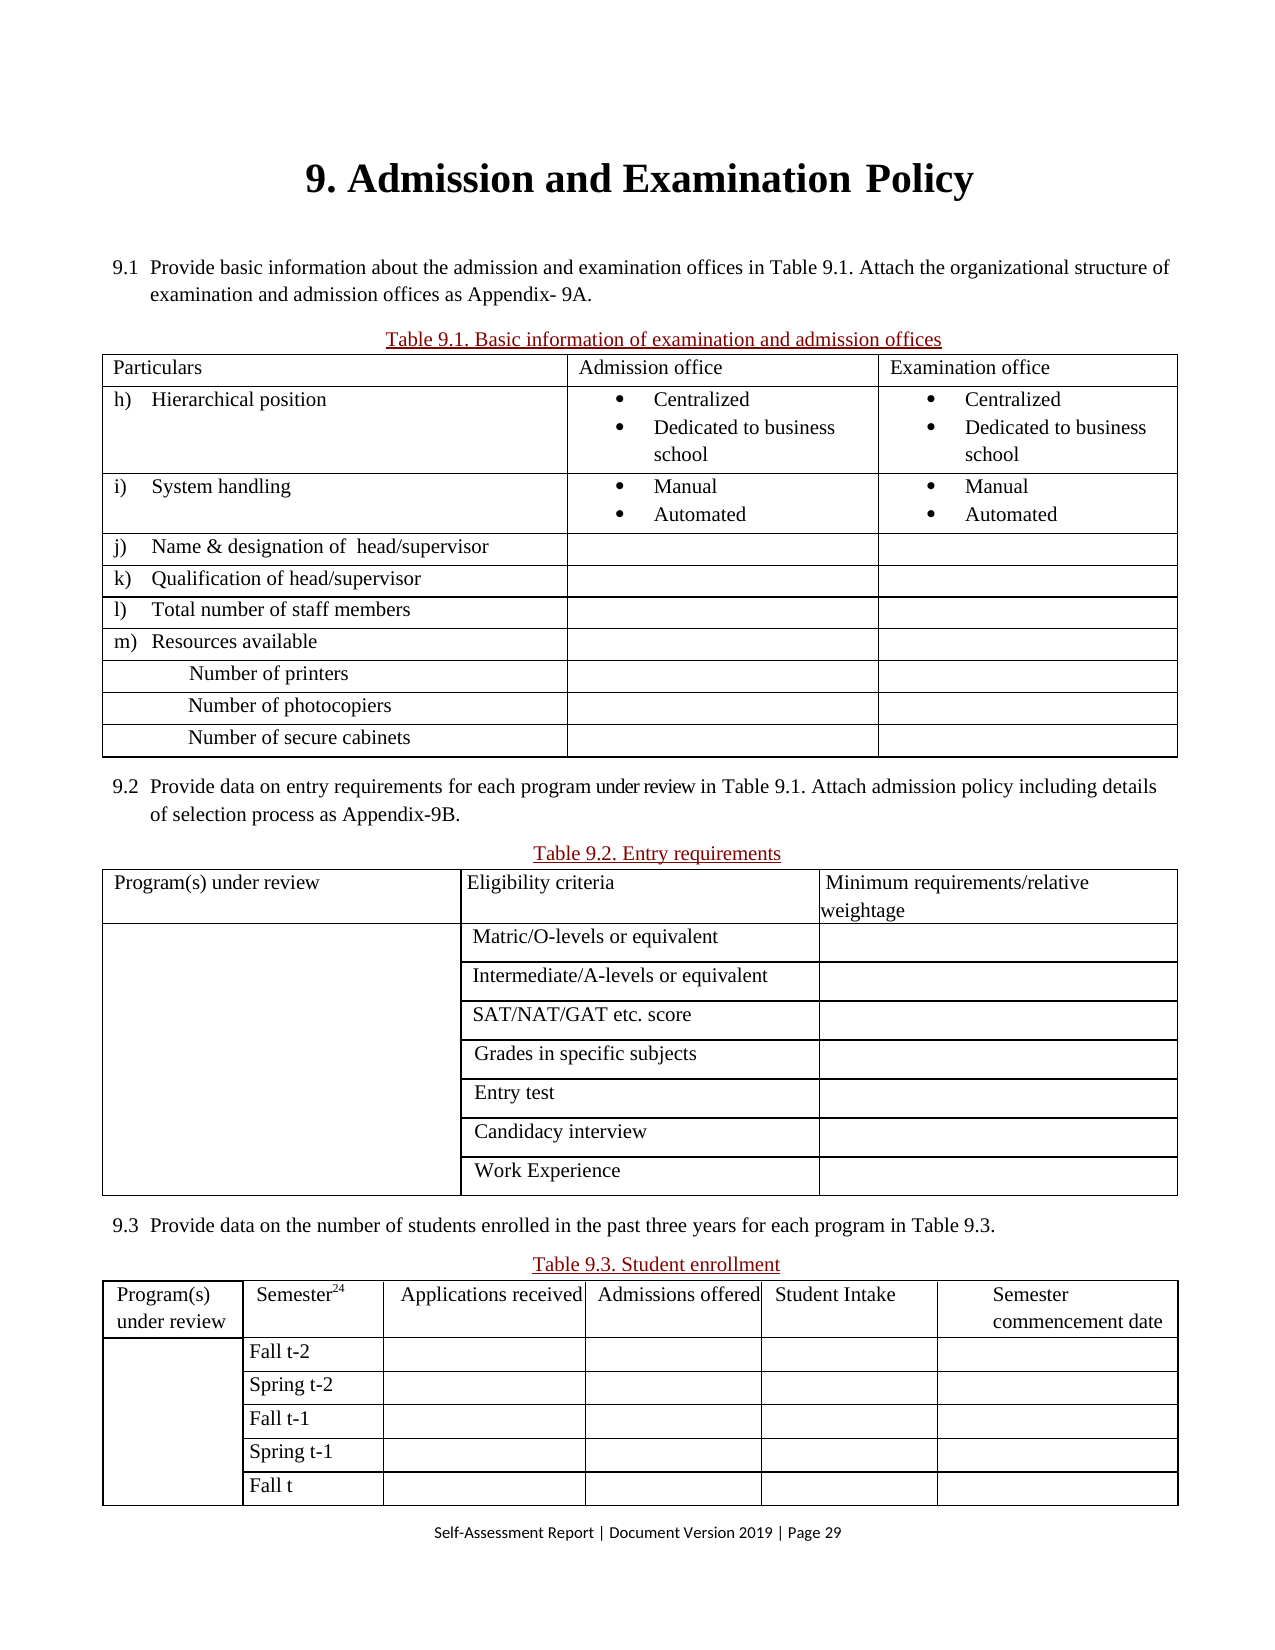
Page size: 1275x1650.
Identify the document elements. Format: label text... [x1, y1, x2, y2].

table_cell Fall t-2 [244, 1338, 383, 1371]
table_cell [762, 1473, 937, 1505]
text Table 9.3. Student enrollment [135, 1252, 1177, 1276]
table_cell [820, 1119, 1177, 1156]
table_cell [568, 661, 878, 692]
table_cell [586, 1372, 761, 1404]
table_cell [762, 1338, 937, 1371]
table_cell Hierarchical position [103, 387, 567, 473]
list Provide data on the number of students enrolled in the past three years for each program in Table 9.3. [112, 1213, 1177, 1237]
table_header Admissions offered [586, 1281, 761, 1337]
list Provide data on entry requirements for each program under review in Table 9.1. Attach admission policy including details of selection process as Appendix-9B. [112, 774, 1177, 826]
table_cell [586, 1405, 761, 1438]
table_cell Fall t-1 [244, 1405, 383, 1438]
table_cell [820, 924, 1177, 961]
table_cell [938, 1405, 1177, 1438]
table_header Semester commencement date [938, 1281, 1177, 1337]
table_cell Number of printers [103, 661, 567, 692]
table_cell Intermediate/A-levels or equivalent [462, 963, 819, 1000]
table_cell Entry test [462, 1080, 819, 1117]
list Provide basic information about the admission and examination offices in Table 9.1. Attach the organizational structure of examination and admission offices as Appendix- 9A. [112, 255, 1177, 306]
table_header Eligibility criteria [462, 870, 819, 923]
table_cell [938, 1372, 1177, 1404]
table_cell SAT/NAT/GAT etc. score [462, 1002, 819, 1039]
table_cell Number of secure cabinets [103, 725, 567, 756]
table_cell [938, 1338, 1177, 1371]
table_cell [384, 1338, 585, 1371]
table_cell [586, 1439, 761, 1471]
table_header Particulars [103, 355, 567, 386]
table_cell [820, 963, 1177, 1000]
table_cell Resources available [103, 629, 567, 660]
table_cell [879, 629, 1177, 660]
table_cell Name & designation of head/supervisor [103, 534, 567, 564]
table_cell [938, 1439, 1177, 1471]
text Table 9.2. Entry requirements [496, 841, 818, 865]
table_cell [879, 598, 1177, 628]
table_cell Matric/O-levels or equivalent [462, 924, 819, 961]
table_cell Spring t-1 [244, 1439, 383, 1471]
table_cell [384, 1473, 585, 1505]
table_header Examination office [879, 355, 1177, 386]
table_header Admission office [568, 355, 878, 386]
table_cell [820, 1158, 1177, 1195]
table_cell Spring t-2 [244, 1372, 383, 1404]
table_cell Candidacy interview [462, 1119, 819, 1156]
table_cell [586, 1473, 761, 1505]
table_cell Qualification of head/supervisor [103, 566, 567, 596]
table_cell [879, 661, 1177, 692]
table_header Program(s) under review [104, 1282, 242, 1337]
table_cell System handling [103, 474, 567, 533]
table_cell [568, 534, 878, 564]
table_cell Grades in specific subjects [462, 1041, 819, 1078]
table_cell Centralized Dedicated to business school [568, 387, 878, 473]
table_cell Work Experience [462, 1158, 819, 1195]
table_cell [568, 693, 878, 724]
table_cell [820, 1002, 1177, 1039]
table_header Student Intake [762, 1281, 937, 1337]
table_header Minimum requirements/relative weightage [820, 870, 1177, 923]
table_cell [762, 1439, 937, 1471]
subtitle 9. Admission and Examination Policy [102, 153, 1177, 201]
table_cell [879, 693, 1177, 724]
table_cell Total number of staff members [103, 598, 567, 628]
table_cell [568, 566, 878, 596]
table_cell [879, 566, 1177, 596]
table_cell [384, 1372, 585, 1404]
table_cell [568, 598, 878, 628]
table_cell [586, 1338, 761, 1371]
table_header Applications received [384, 1281, 585, 1337]
table_cell Manual Automated [568, 474, 878, 533]
table_cell [879, 725, 1177, 756]
table_cell Centralized Dedicated to business school [879, 387, 1177, 473]
table_cell [820, 1041, 1177, 1078]
table_cell [384, 1405, 585, 1438]
table_cell Number of photocopiers [103, 693, 567, 724]
table_cell [104, 1339, 242, 1505]
table_cell [820, 1080, 1177, 1117]
table_cell [568, 629, 878, 660]
table_cell [879, 534, 1177, 564]
table_cell [384, 1439, 585, 1471]
table_header Program(s) under review [103, 870, 460, 923]
table_header Semester [244, 1281, 383, 1337]
table_cell [938, 1473, 1177, 1505]
table_cell Fall t [244, 1473, 383, 1505]
table_cell [103, 924, 460, 1195]
table_cell Manual Automated [879, 474, 1177, 533]
table_cell [762, 1372, 937, 1404]
text Table 9.1. Basic information of examination and admission offices [150, 327, 1177, 351]
table_cell [762, 1405, 937, 1438]
table_cell [568, 725, 878, 756]
